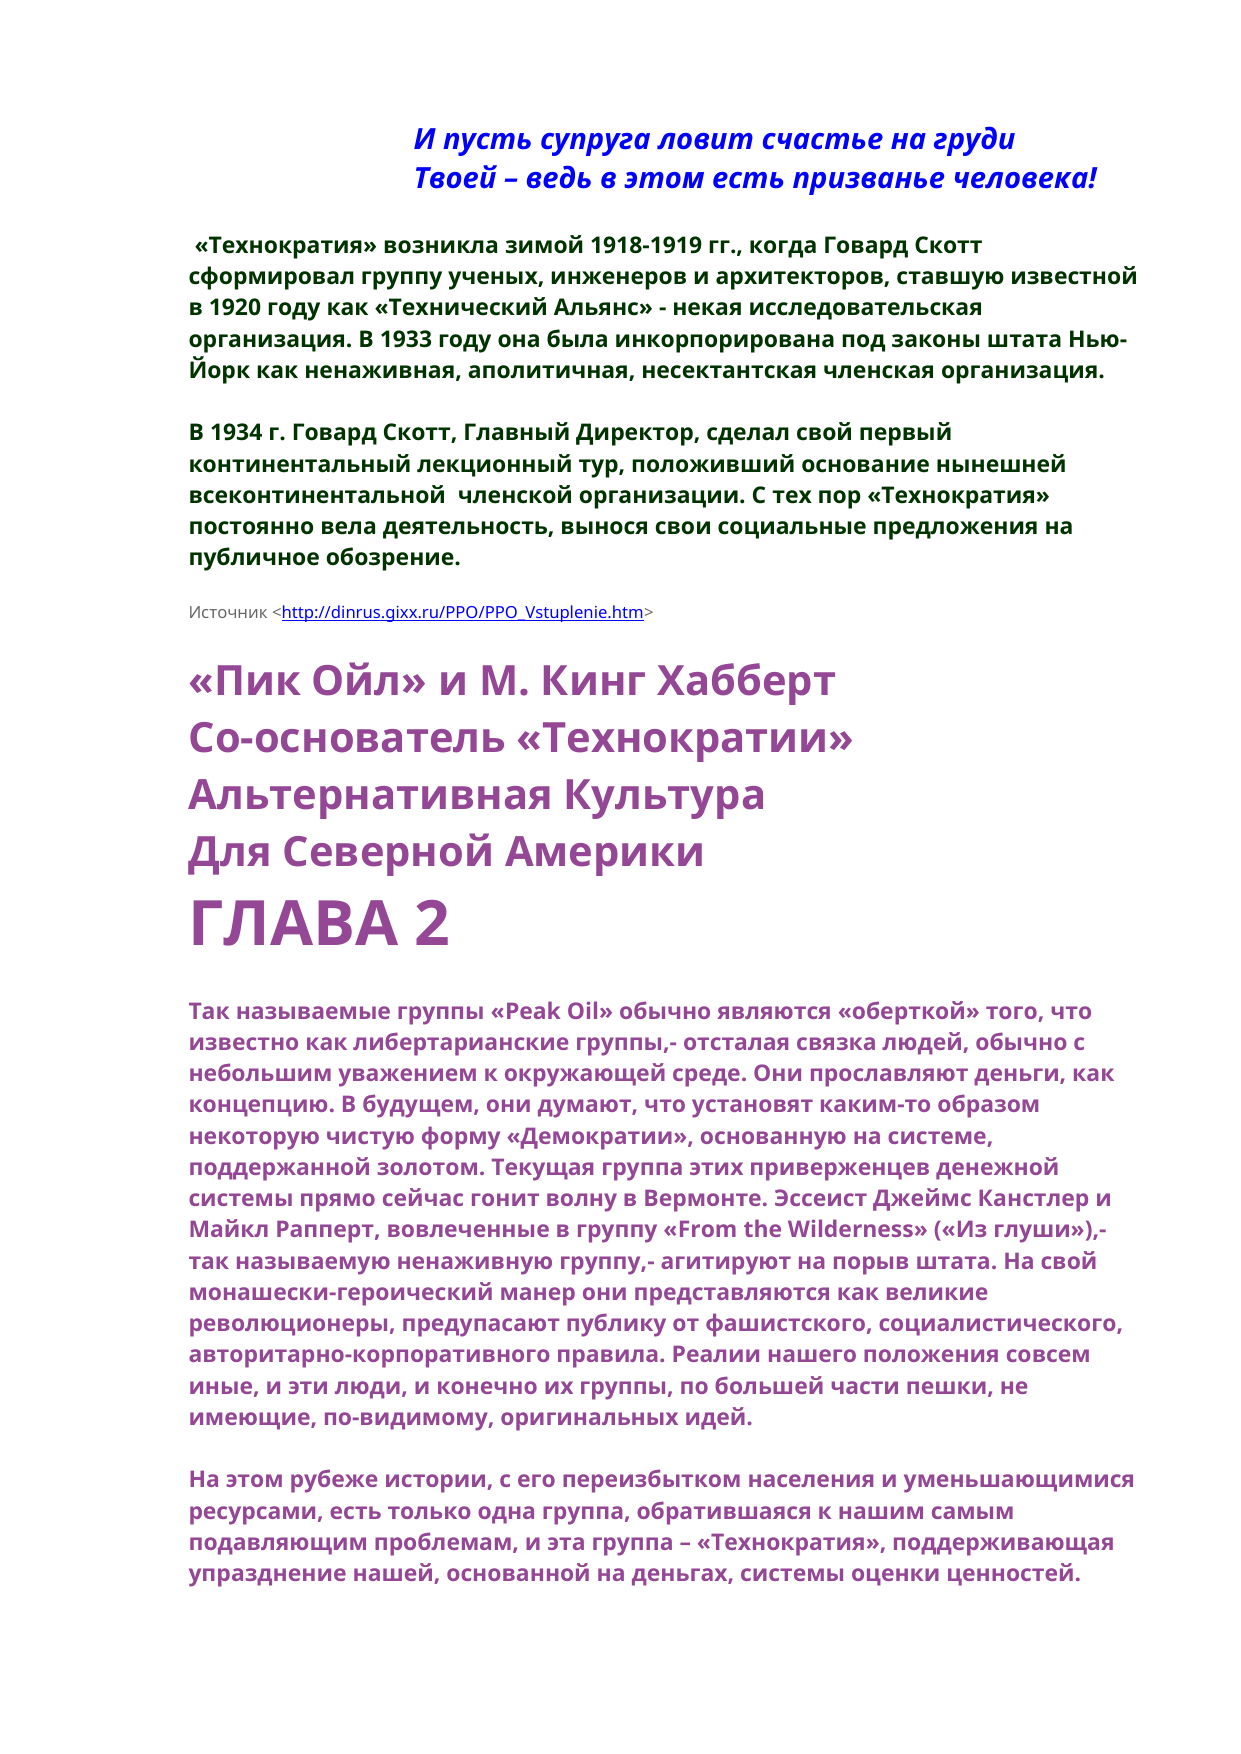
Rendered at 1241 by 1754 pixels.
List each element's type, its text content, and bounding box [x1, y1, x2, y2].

text ГЛАВА 2 [188, 878, 1152, 963]
text «Пик Ойл» и М. Кинг Хабберт [188, 651, 1152, 708]
text Для Северной Америки [188, 822, 1152, 878]
text Так называемые группы «Peak Oil» обычно являются «оберткой» того, что известно как либертарианские группы,- отсталая связка людей, обычно с небольшим уважением к окружающей среде. Они прославляют деньги, как концепцию. В будущем, они думают, что установят каким-то образом некоторую чистую форму «Демократии», основанную на системе, поддержанной золотом. Текущая группа этих приверженцев денежной системы прямо сейчас гонит волну в Вермонте. Эссеист Джеймс Канстлер и Майкл Рапперт, вовлеченные в группу «From the Wilderness» («Из глуши»),- так называемую ненаживную группу,- агитируют на порыв штата. На свой монашески-героический манер они представляются как великие революционеры, предупасают публику от фашистского, социалистического, авторитарно-корпоративного правила. Реалии нашего положения совсем иные, и эти люди, и конечно их группы, по большей части пешки, не имеющие, по-видимому, оригинальных идей. [188, 995, 1152, 1432]
text Со-основатель «Технократии» [188, 708, 1152, 765]
text Источник <http://dinrus.gixx.ru/PPO/PPO_Vstuplenie.htm> [188, 601, 1152, 623]
text На этом рубеже истории, с его переизбытком населения и уменьшающимися ресурсами, есть только одна группа, обратившаяся к нашим самым подавляющим проблемам, и эта группа – «Технократия», поддерживающая упразднение нашей, основанной на деньгах, системы оценки ценностей. [188, 1463, 1152, 1588]
text И пусть супруга ловит счастье на груди [413, 118, 1152, 158]
text Твоей – ведь в этом есть призванье человека! [413, 158, 1152, 197]
text «Технократия» возникла зимой 1918-1919 гг., когда Говард Скотт сформировал группу ученых, инженеров и архитекторов, ставшую известной в 1920 году как «Технический Альянс» - некая исследовательская организация. В 1933 году она была инкорпорирована под законы штата Нью-Йорк как ненаживная, аполитичная, несектантская членская организация. [188, 229, 1152, 385]
text Альтернативная Культура [188, 765, 1152, 822]
text В 1934 г. Говард Скотт, Главный Директор, сделал свой первый континентальный лекционный тур, положивший основание нынешней всеконтинентальной членской организации. С тех пор «Технократия» постоянно вела деятельность, вынося свои социальные предложения на публичное обозрение. [188, 416, 1152, 572]
